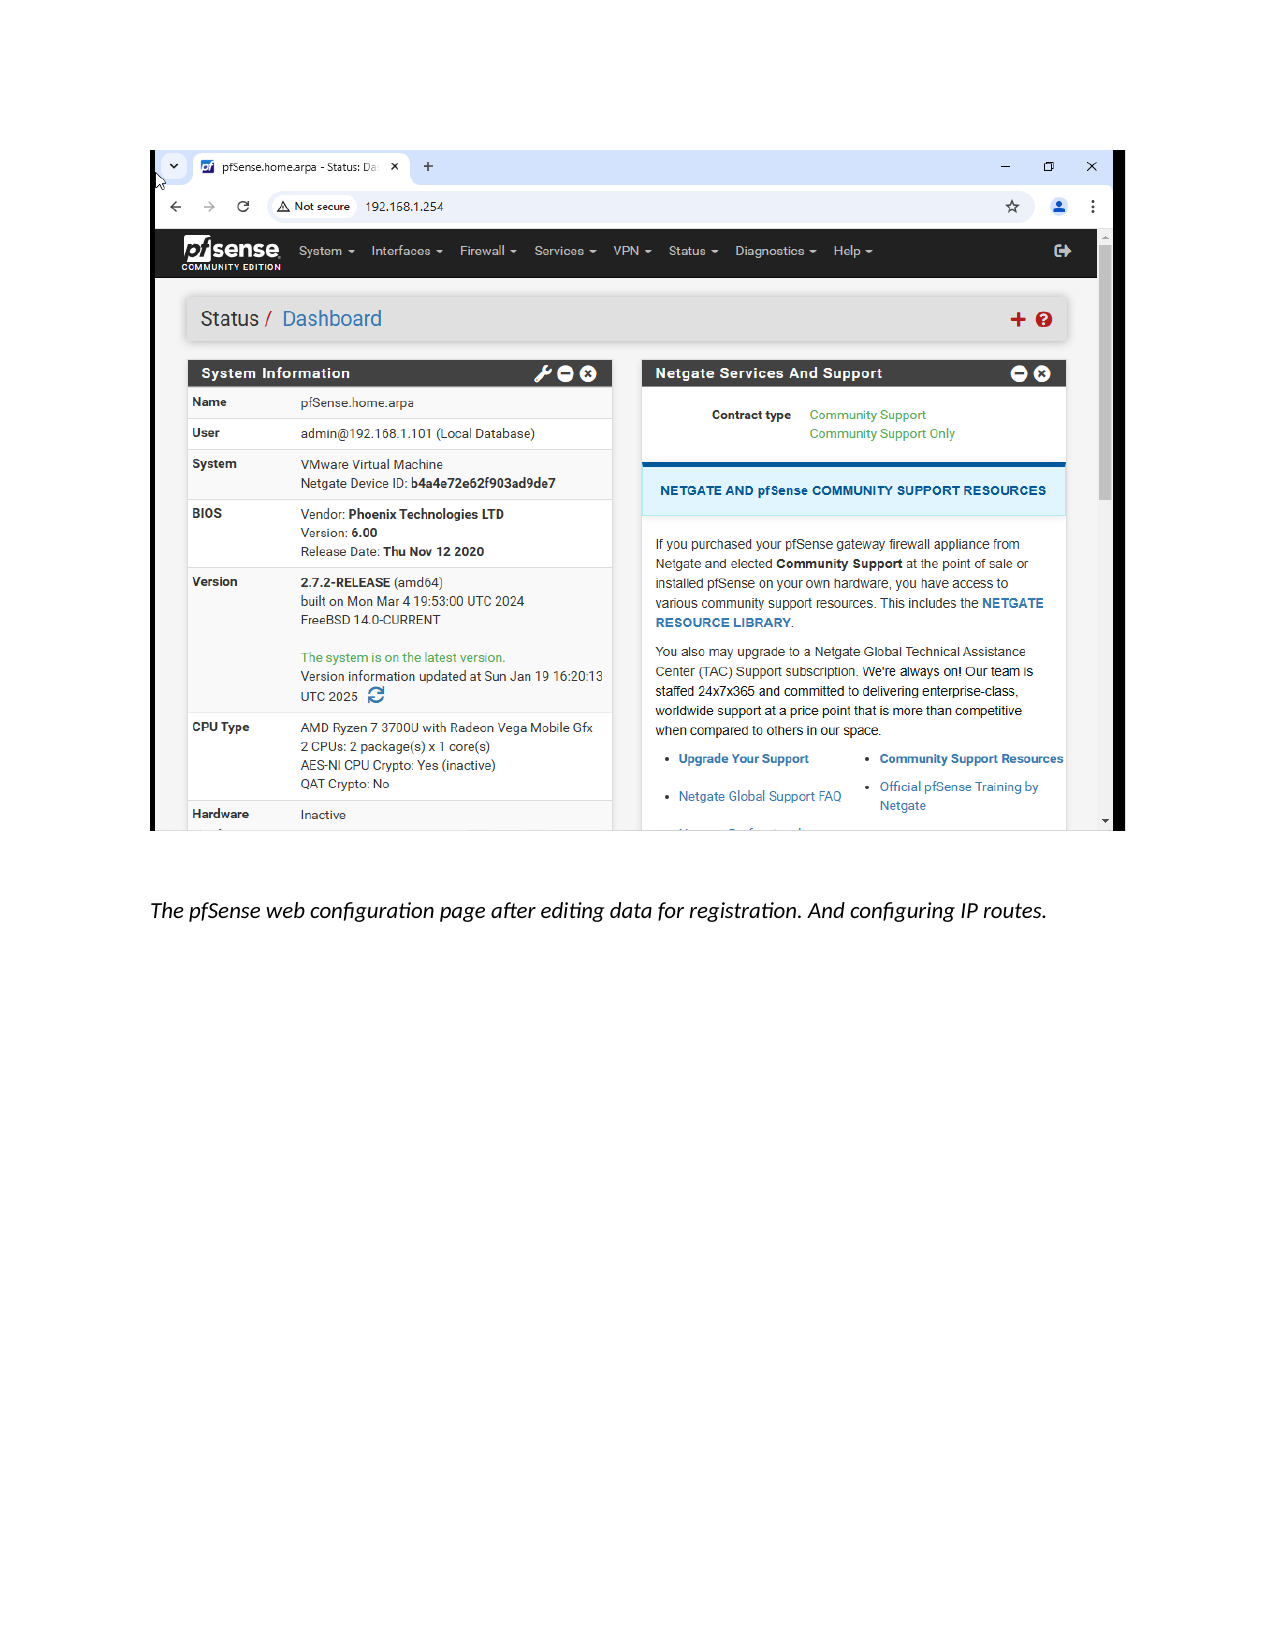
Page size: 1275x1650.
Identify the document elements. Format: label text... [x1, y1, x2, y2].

text The pfSense web configuration page after editing data for registration. And configuring IP routes. [150, 896, 1125, 924]
picture [150, 150, 1125, 831]
